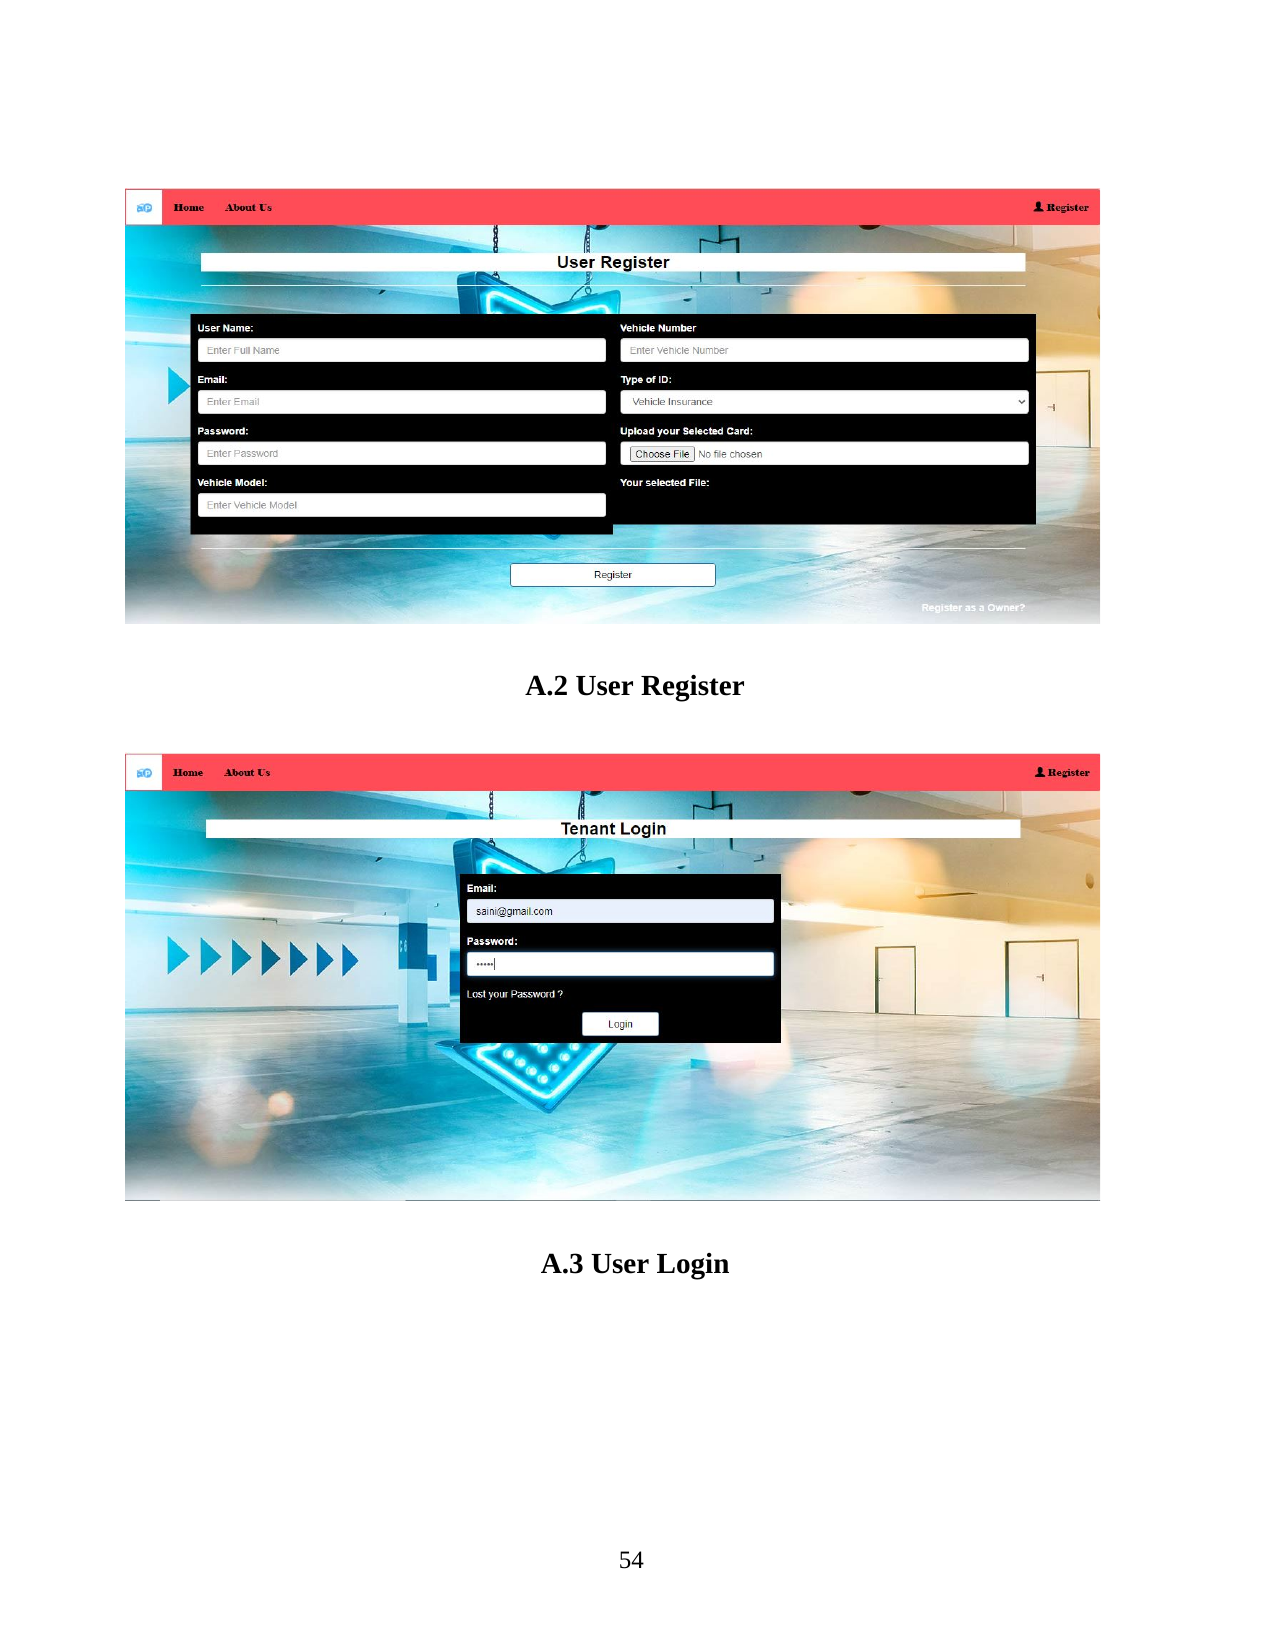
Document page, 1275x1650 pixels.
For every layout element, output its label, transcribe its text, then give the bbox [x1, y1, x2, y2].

picture [125, 188, 1100, 624]
text A.3 User Login [125, 1246, 1137, 1280]
text A.2 User Register [125, 668, 1137, 702]
picture [125, 752, 1100, 1201]
